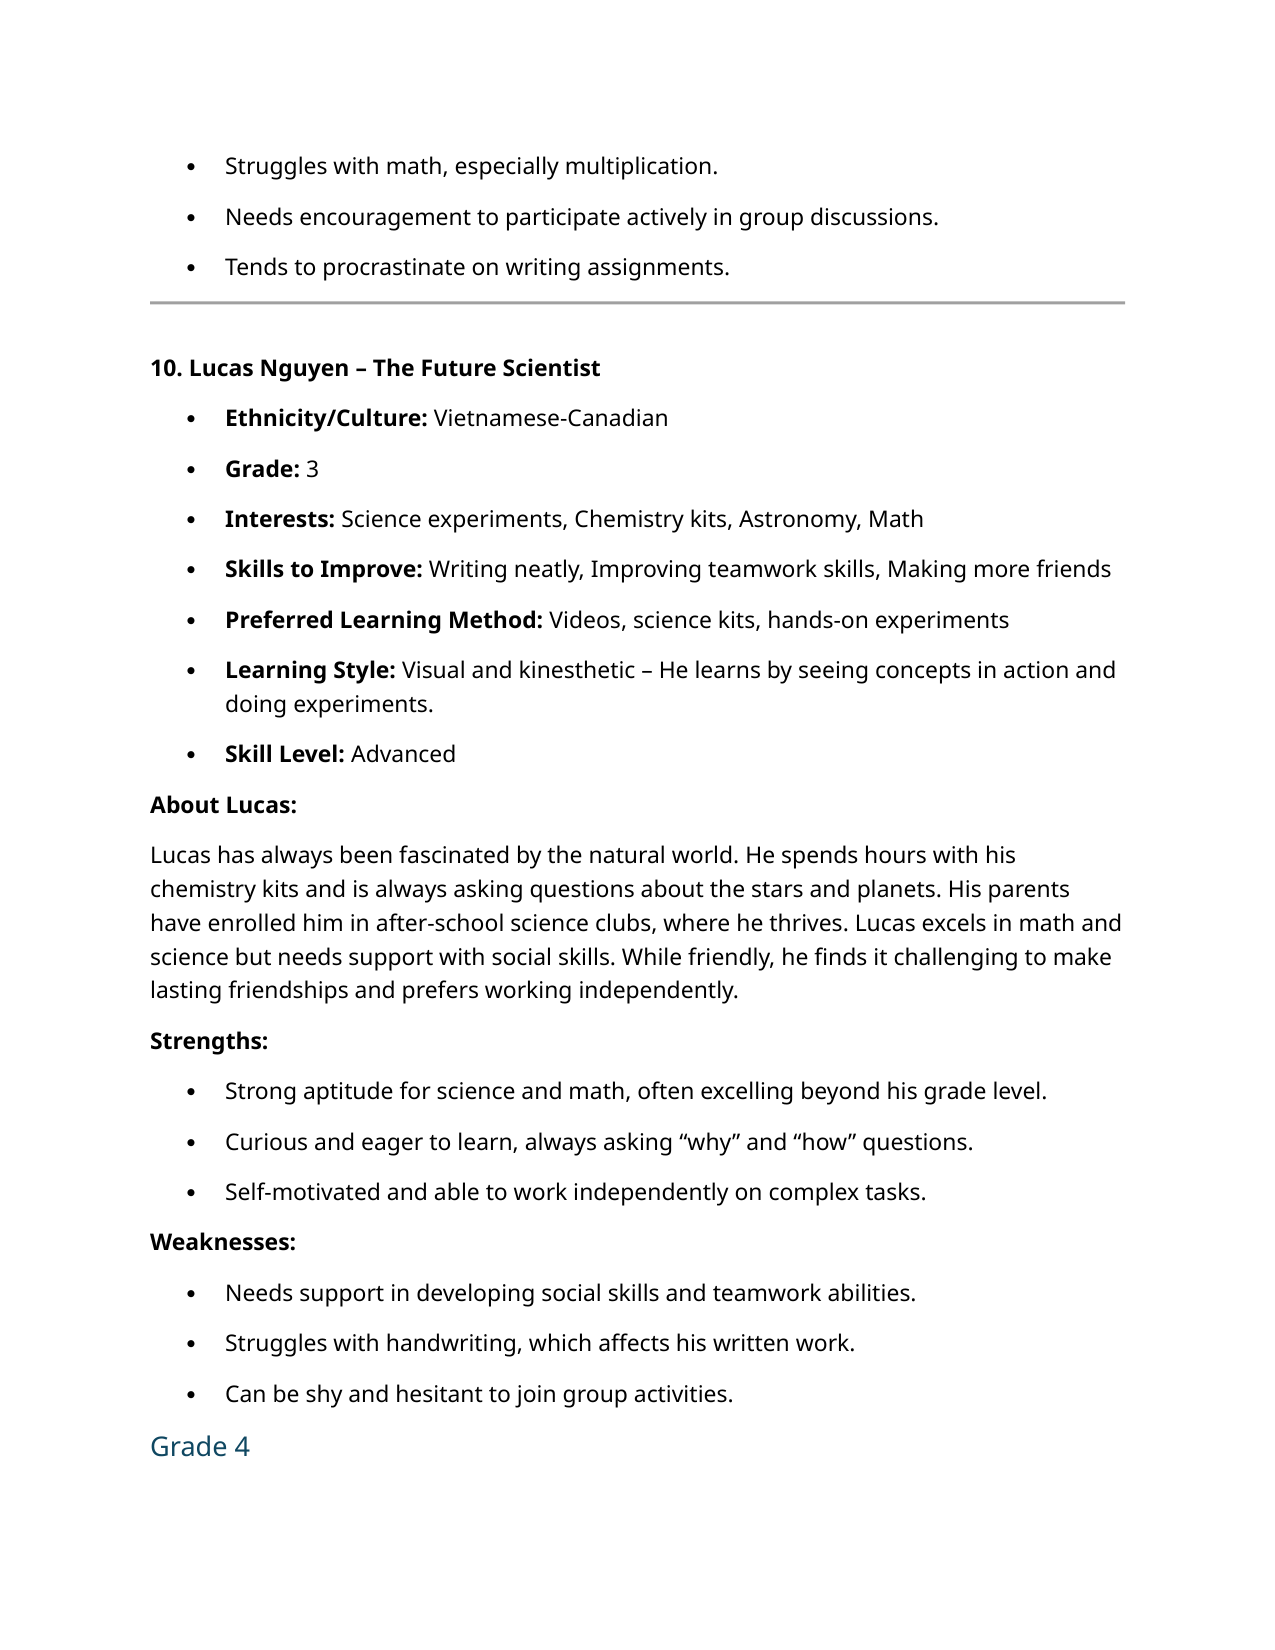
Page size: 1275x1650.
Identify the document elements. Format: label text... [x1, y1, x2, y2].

text Strengths: [150, 1024, 1125, 1056]
subtitle Grade 4 [150, 1428, 1125, 1465]
text Weaknesses: [150, 1226, 1125, 1257]
list Skill Level: Advanced [187, 738, 1125, 769]
list Struggles with math, especially multiplication. [187, 150, 1125, 181]
list Needs encouragement to participate actively in group discussions. [187, 200, 1125, 232]
list Needs support in developing social skills and teamwork abilities. [187, 1277, 1125, 1308]
list Struggles with handwriting, which affects his written work. [187, 1327, 1125, 1358]
text 10. Lucas Nguyen – The Future Scientist [150, 352, 1125, 383]
list Interests: Science experiments, Chemistry kits, Astronomy, Math [187, 503, 1125, 534]
list Tends to procrastinate on writing assignments. [187, 251, 1125, 282]
text Lucas has always been fascinated by the natural world. He spends hours with his chemistry kits and is always asking questions about the stars and planets. His parents have enrolled him in after-school science clubs, where he thrives. Lucas excels in math and science but needs support with social skills. While friendly, he finds it challenging to make lasting friendships and prefers working independently. [150, 839, 1125, 1005]
list Curious and eager to learn, always asking “why” and “how” questions. [187, 1125, 1125, 1157]
list Self-motivated and able to work independently on complex tasks. [187, 1176, 1125, 1207]
list Strong aptitude for science and math, often excelling beyond his grade level. [187, 1075, 1125, 1106]
list Learning Style: Visual and kinesthetic – He learns by seeing concepts in action and doing experiments. [187, 654, 1125, 719]
list Grade: 3 [187, 452, 1125, 484]
list Skills to Improve: Writing neatly, Improving teamwork skills, Making more friends [187, 553, 1125, 584]
list Preferred Learning Method: Videos, science kits, hands-on experiments [187, 604, 1125, 635]
list Can be shy and hesitant to join group activities. [187, 1377, 1125, 1409]
text About Lucas: [150, 789, 1125, 820]
list Ethnicity/Culture: Vietnamese-Canadian [187, 402, 1125, 433]
